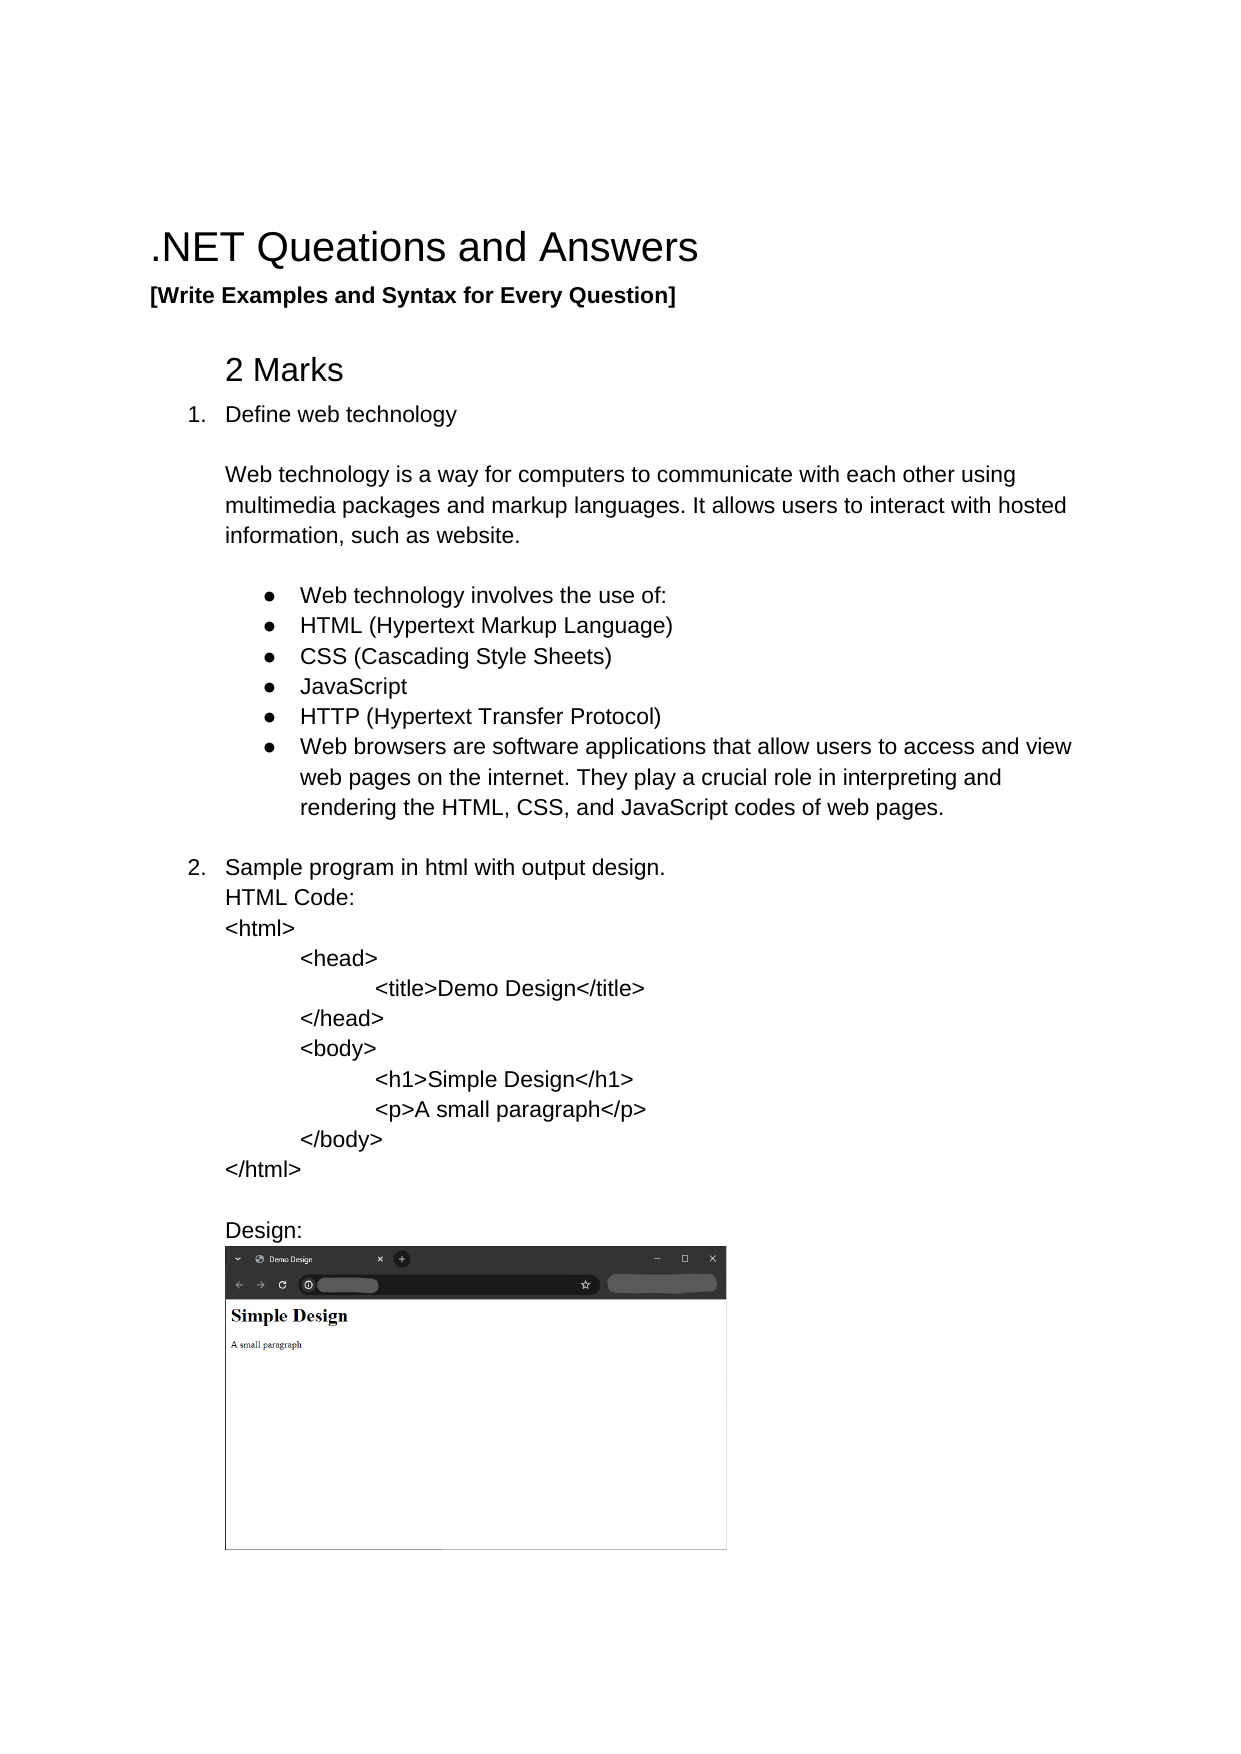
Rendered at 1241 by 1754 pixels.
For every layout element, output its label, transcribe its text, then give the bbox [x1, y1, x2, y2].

list Web technology involves the use of: [262, 582, 1090, 608]
list Define web technology [187, 401, 1090, 427]
picture [225, 1246, 727, 1550]
text <title>Demo Design</title> [225, 975, 1090, 1001]
text </body> [225, 1126, 1090, 1152]
list JavaScript [262, 673, 1090, 699]
text <p>A small paragraph</p> [225, 1096, 1090, 1122]
list Sample program in html with output design. [187, 854, 1090, 880]
list CSS (Cascading Style Sheets) [262, 643, 1090, 669]
list Web browsers are software applications that allow users to access and view web pages on the internet. They play a crucial role in interpreting and rendering the HTML, CSS, and JavaScript codes of web pages. [262, 733, 1090, 820]
list HTTP (Hypertext Transfer Protocol) [262, 703, 1090, 729]
subtitle 2 Marks [225, 350, 1090, 388]
text <head> [225, 945, 1090, 971]
text [Write Examples and Syntax for Every Question] [150, 282, 1090, 309]
text Web technology is a way for computers to communicate with each other using multimedia packages and markup languages. It allows users to interact with hosted information, such as website. [225, 461, 1090, 548]
text </head> [225, 1005, 1090, 1031]
subtitle .NET Queations and Answers [150, 222, 1090, 270]
text Design: [225, 1217, 1090, 1243]
text <html> [225, 914, 1090, 941]
text <body> [225, 1035, 1090, 1062]
list HTML (Hypertext Markup Language) [262, 612, 1090, 639]
text <h1>Simple Design</h1> [225, 1066, 1090, 1092]
text </html> [225, 1156, 1090, 1182]
text HTML Code: [225, 884, 1090, 911]
